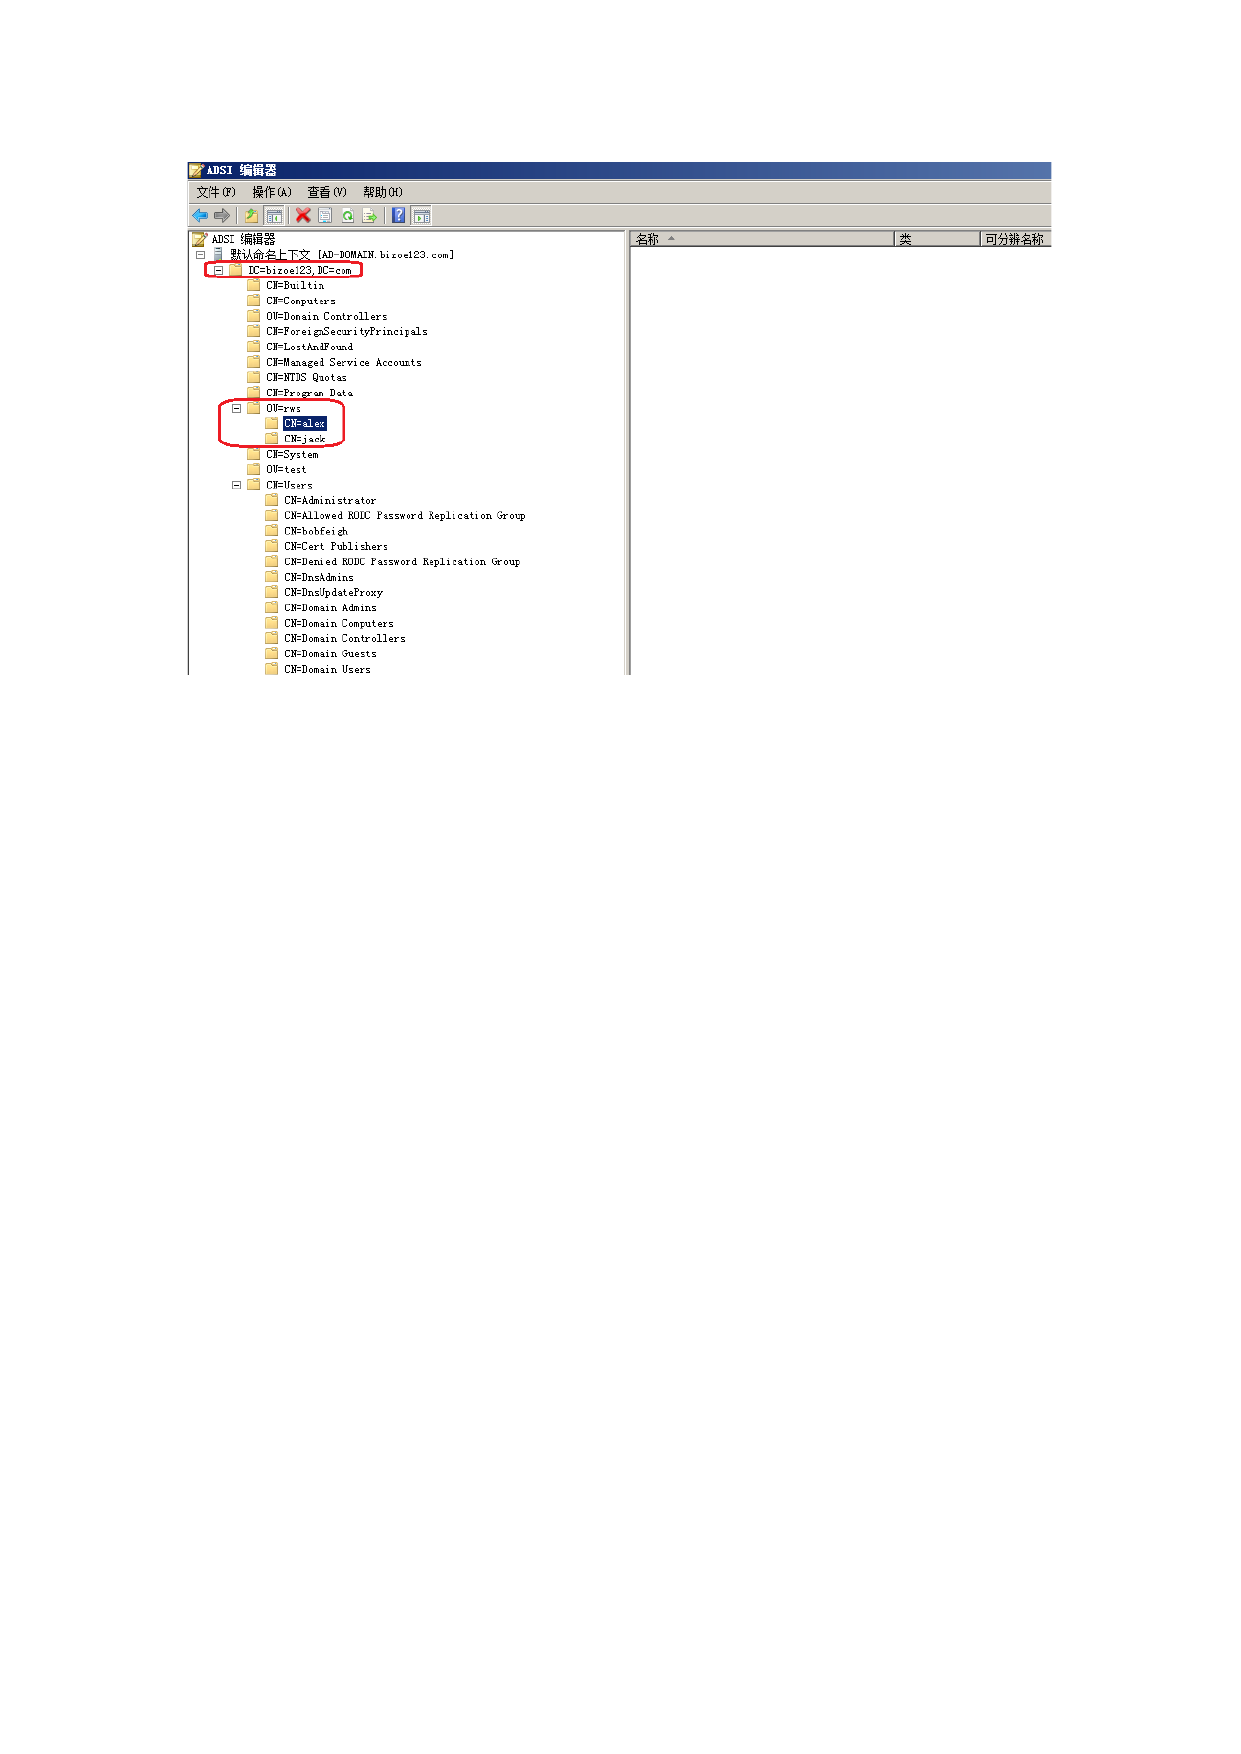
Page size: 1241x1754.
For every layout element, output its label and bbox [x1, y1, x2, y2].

picture [187, 162, 1052, 675]
